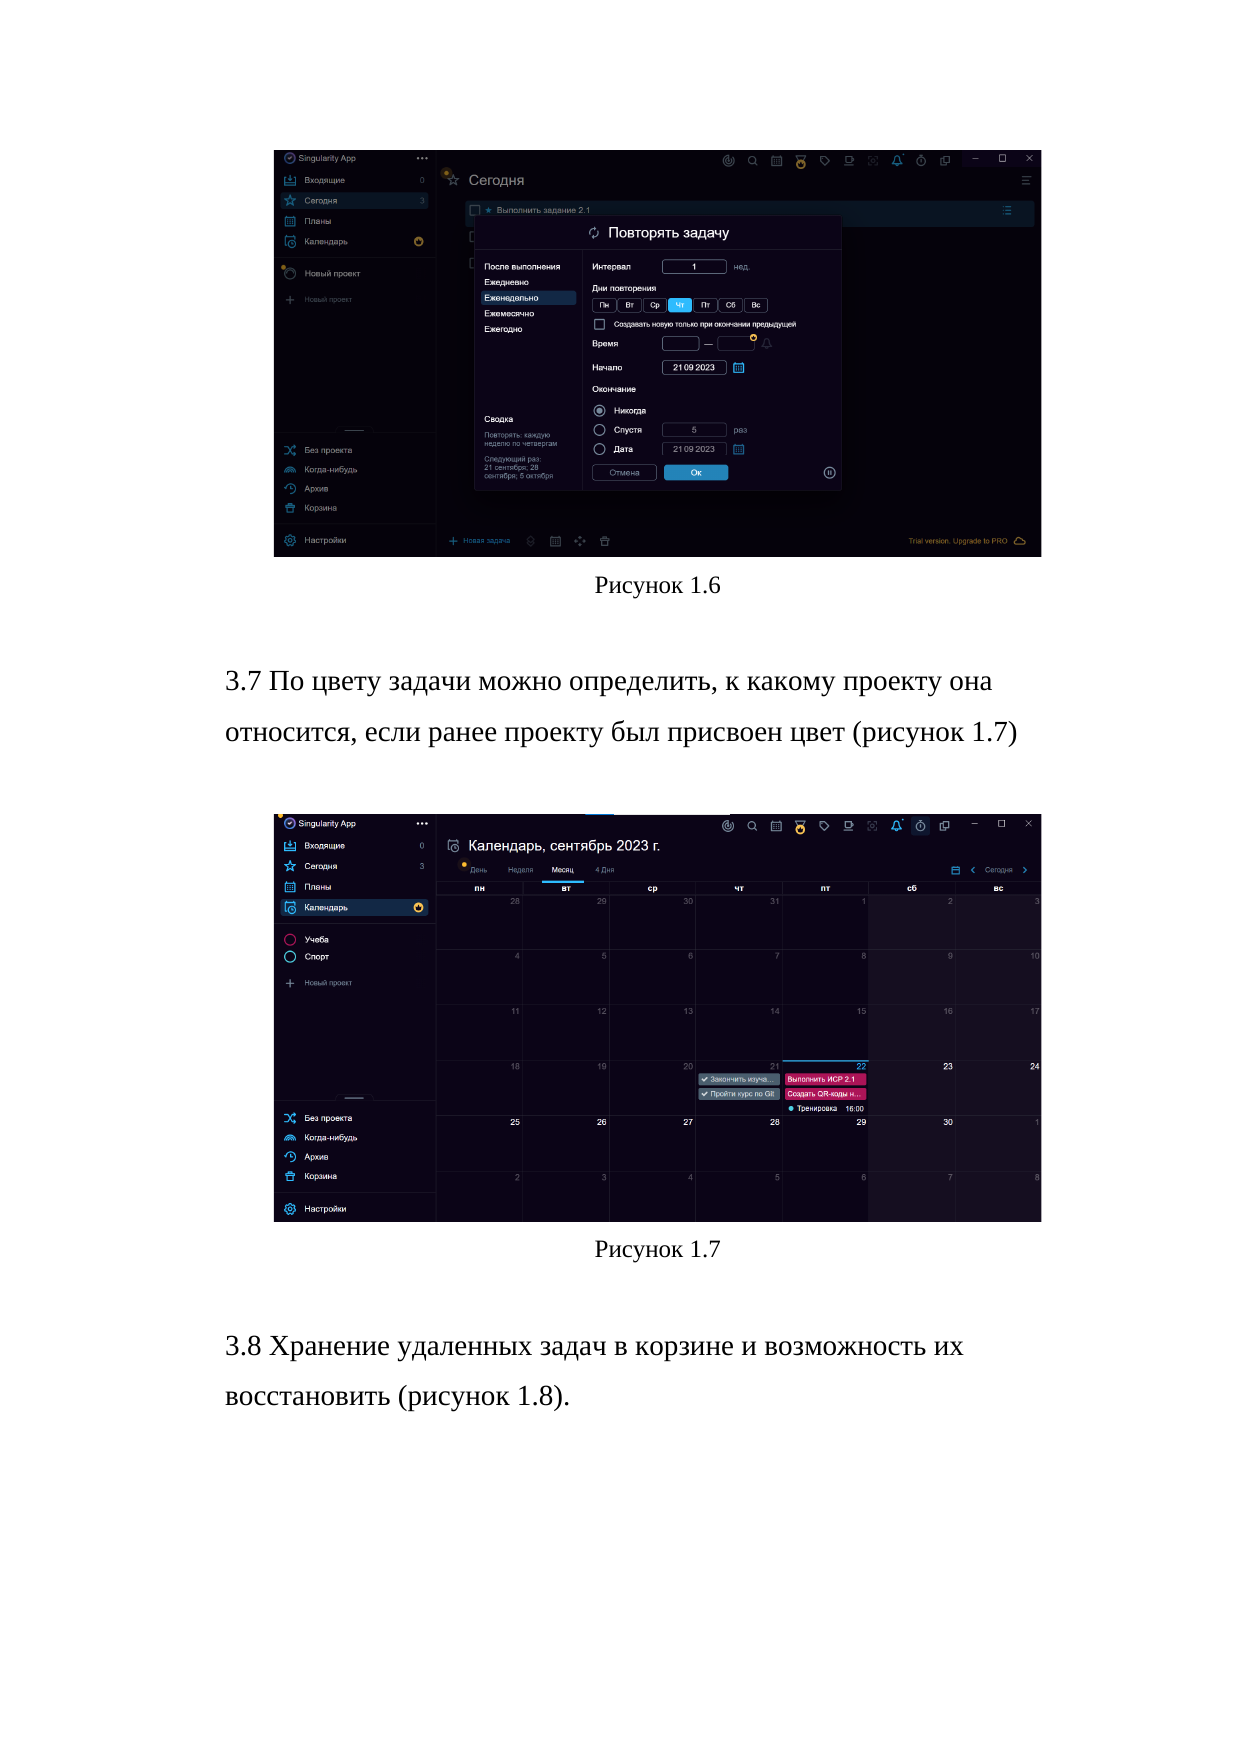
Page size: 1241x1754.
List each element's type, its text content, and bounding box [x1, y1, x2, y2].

text Рисунок 1.6 [225, 570, 1090, 599]
text 3.7 По цвету задачи можно определить, к какому проекту она относится, если ранее проекту был присвоен цвет (рисунок 1.7) [225, 663, 1090, 747]
text 3.8 Хранение удаленных задач в корзине и возможность их восстановить (рисунок 1.8). [225, 1328, 1090, 1412]
text Рисунок 1.7 [225, 1234, 1090, 1263]
picture [273, 814, 1042, 1222]
picture [273, 150, 1042, 557]
